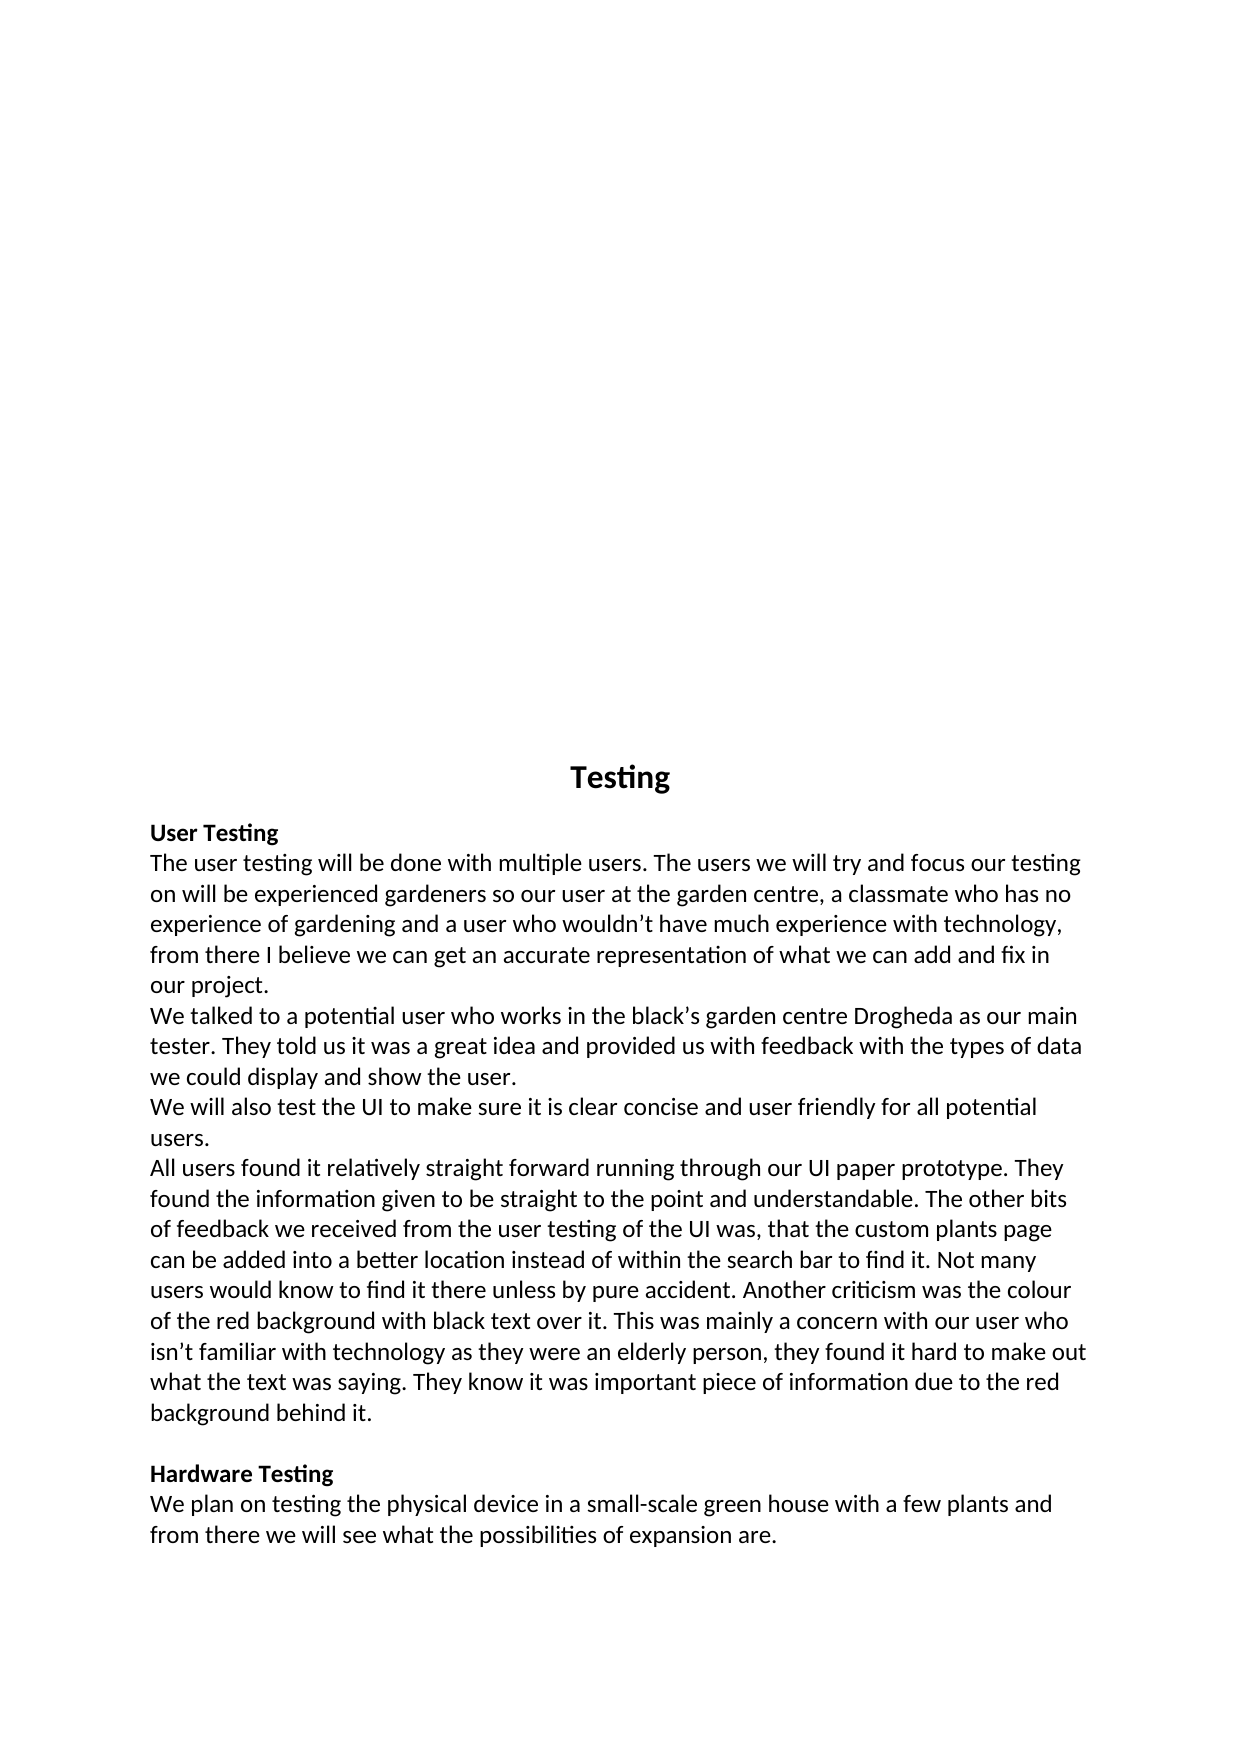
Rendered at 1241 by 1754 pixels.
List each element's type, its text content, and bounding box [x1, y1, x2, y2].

text We talked to a potential user who works in the black’s garden centre Drogheda as our main tester. They told us it was a great idea and provided us with feedback with the types of data we could display and show the user. [150, 1000, 1090, 1092]
text User Testing [150, 817, 1090, 847]
text All users found it relatively straight forward running through our UI paper prototype. They found the information given to be straight to the point and understandable. The other bits of feedback we received from the user testing of the UI was, that the custom plants page can be added into a better location instead of within the search bar to find it. Not many users would know to find it there unless by pure accident. Another criticism was the colour of the red background with black text over it. This was mainly a concern with our user who isn’t familiar with technology as they were an elderly person, they found it hard to make out what the text was saying. They know it was important piece of information due to the red background behind it. [150, 1153, 1090, 1427]
text We plan on testing the physical device in a small-scale green house with a few plants and from there we will see what the possibilities of expansion are. [150, 1488, 1090, 1549]
text Testing [150, 756, 1090, 797]
text We will also test the UI to make sure it is clear concise and user friendly for all potential users. [150, 1092, 1090, 1153]
text Hardware Testing [150, 1458, 1090, 1488]
text The user testing will be done with multiple users. The users we will try and focus our testing on will be experienced gardeners so our user at the garden centre, a classmate who has no experience of gardening and a user who wouldn’t have much experience with technology, from there I believe we can get an accurate representation of what we can add and fix in our project. [150, 847, 1090, 1000]
